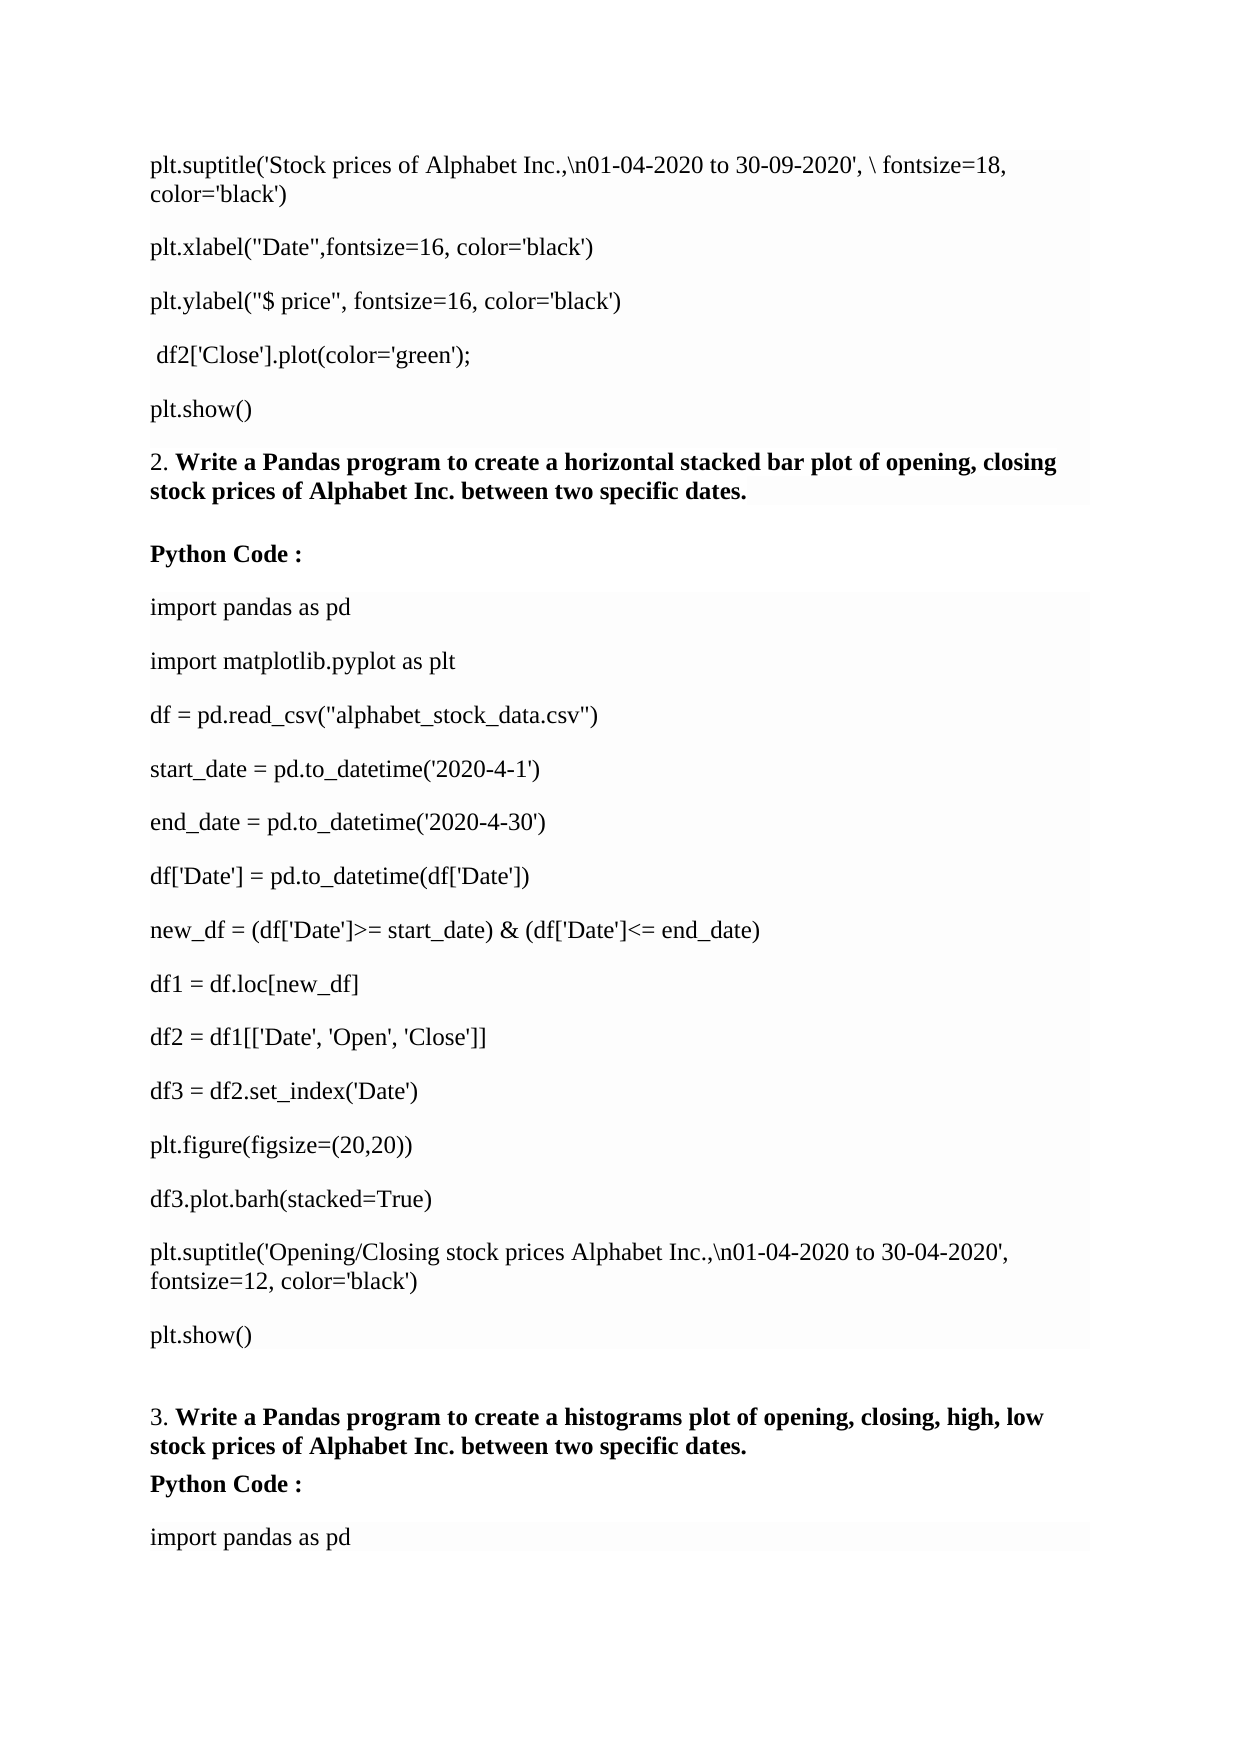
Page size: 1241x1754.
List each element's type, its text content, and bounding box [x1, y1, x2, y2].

text plt.show() [150, 1320, 1090, 1349]
text 3. Write a Pandas program to create a histograms plot of opening, closing, high, low stock prices of Alphabet Inc. between two specific dates. [150, 1402, 1090, 1460]
text df1 = df.loc[new_df] [150, 969, 1090, 997]
text new_df = (df['Date']>= start_date) & (df['Date']<= end_date) [150, 915, 1090, 944]
text df3 = df2.set_index('Date') [150, 1076, 1090, 1105]
text plt.xlabel("Date",fontsize=16, color='black') [150, 232, 1090, 261]
text plt.suptitle('Stock prices of Alphabet Inc.,\n01-04-2020 to 30-09-2020', \ fontsize=18, color='black') [150, 150, 1090, 207]
text plt.figure(figsize=(20,20)) [150, 1130, 1090, 1159]
text 2. Write a Pandas program to create a horizontal stacked bar plot of opening, closing stock prices of Alphabet Inc. between two specific dates. [150, 447, 1090, 505]
text Python Code : [150, 530, 1090, 567]
text plt.show() [150, 394, 1090, 422]
text plt.ylabel("$ price", fontsize=16, color='black') [150, 286, 1090, 315]
text Python Code : [150, 1460, 1090, 1497]
text import pandas as pd [150, 592, 1090, 621]
text start_date = pd.to_datetime('2020-4-1') [150, 754, 1090, 782]
text end_date = pd.to_datetime('2020-4-30') [150, 807, 1090, 836]
text df2['Close'].plot(color='green'); [150, 340, 1090, 369]
text plt.suptitle('Opening/Closing stock prices Alphabet Inc.,\n01-04-2020 to 30-04-2020', fontsize=12, color='black') [150, 1237, 1090, 1295]
text df2 = df1[['Date', 'Open', 'Close']] [150, 1022, 1090, 1051]
text import pandas as pd [150, 1522, 1090, 1551]
text import matplotlib.pyplot as plt [150, 646, 1090, 675]
text df3.plot.barh(stacked=True) [150, 1184, 1090, 1212]
text df['Date'] = pd.to_datetime(df['Date']) [150, 861, 1090, 890]
text df = pd.read_csv("alphabet_stock_data.csv") [150, 700, 1090, 729]
